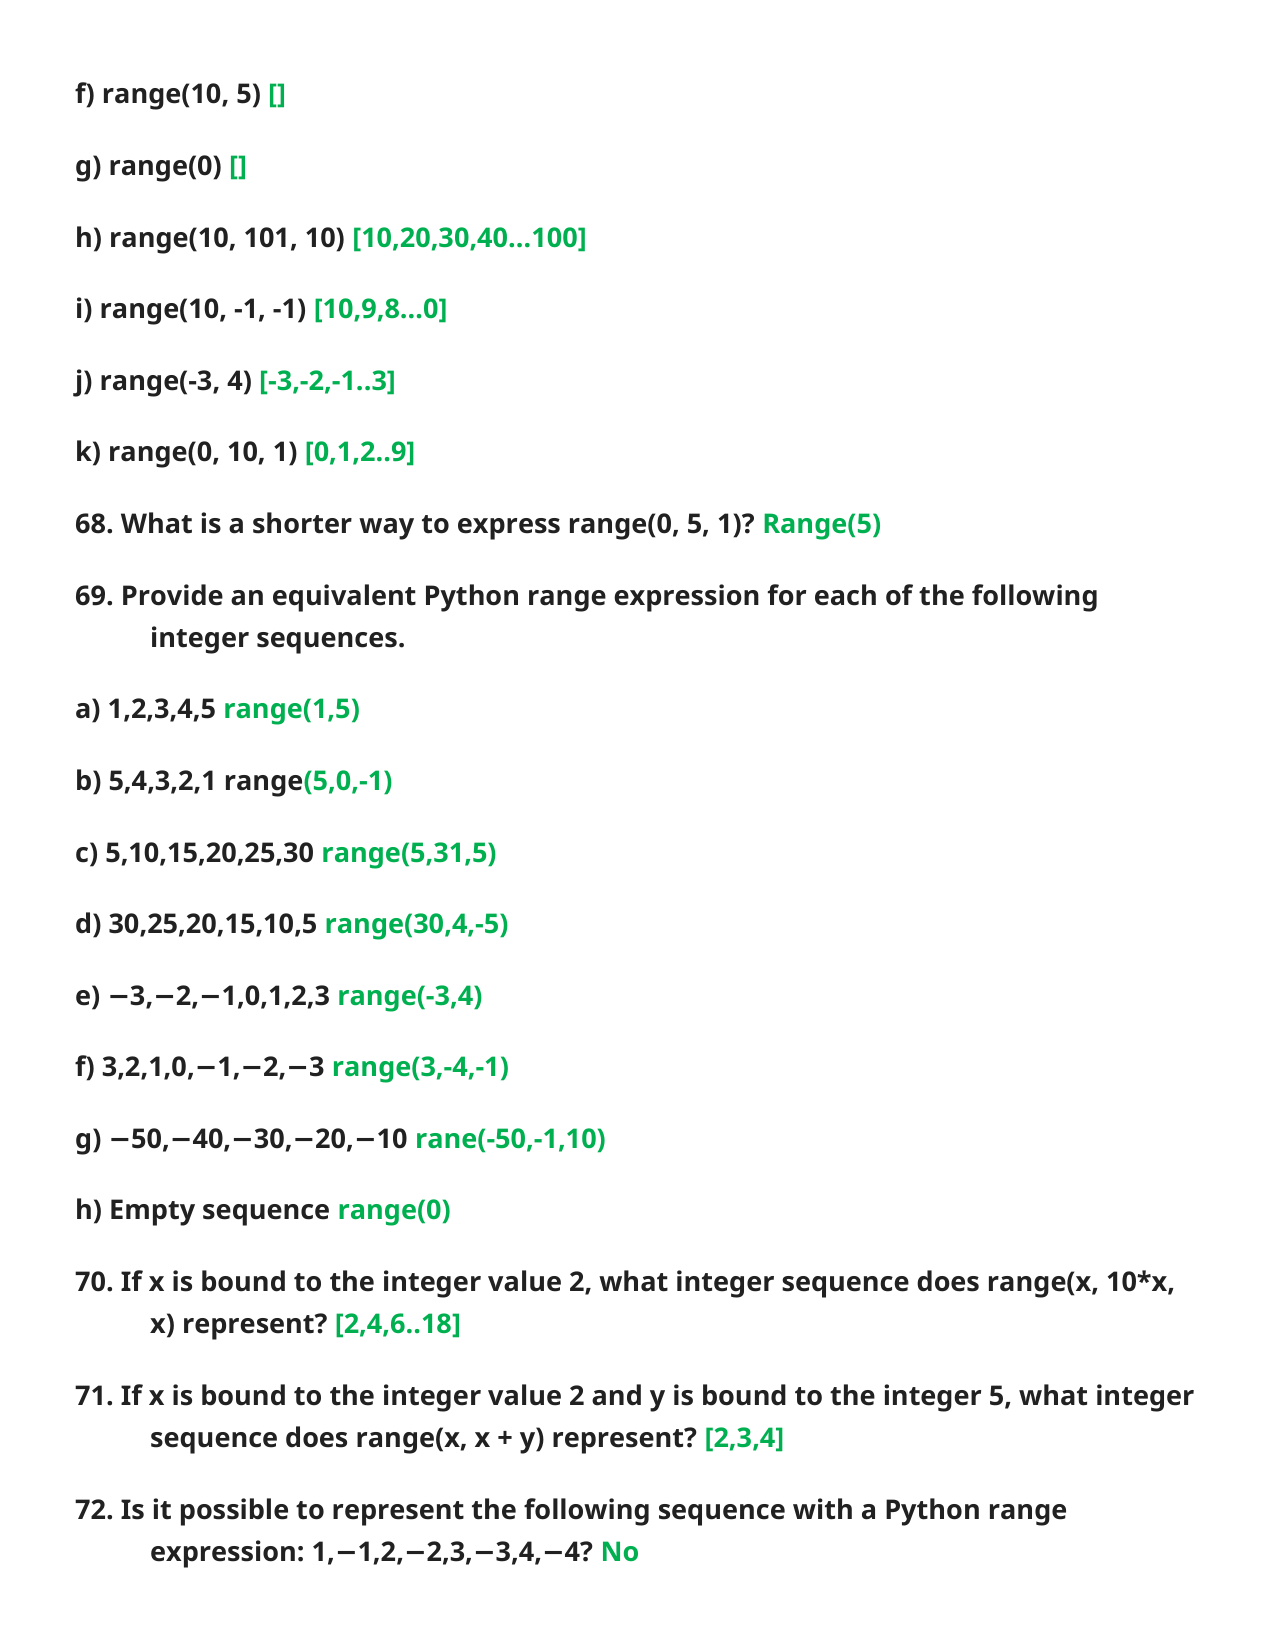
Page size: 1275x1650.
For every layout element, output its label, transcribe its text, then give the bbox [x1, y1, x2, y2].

subtitle k) range(0, 10, 1) [0,1,2..9] [75, 433, 1200, 470]
subtitle f) 3,2,1,0,−1,−2,−3 range(3,-4,-1) [75, 1048, 1200, 1084]
subtitle b) 5,4,3,2,1 range(5,0,-1) [75, 761, 1200, 798]
subtitle j) range(-3, 4) [-3,-2,-1..3] [75, 361, 1200, 398]
subtitle h) Empty sequence range(0) [75, 1191, 1200, 1228]
subtitle e) −3,−2,−1,0,1,2,3 range(-3,4) [75, 976, 1200, 1013]
subtitle f) range(10, 5) [] [75, 75, 1200, 112]
subtitle 69. Provide an equivalent Python range expression for each of the following integer sequences. [75, 576, 1200, 655]
subtitle g) range(0) [] [75, 147, 1200, 183]
subtitle i) range(10, -1, -1) [10,9,8…0] [75, 290, 1200, 327]
subtitle 68. What is a shorter way to express range(0, 5, 1)? Range(5) [75, 504, 1200, 541]
subtitle d) 30,25,20,15,10,5 range(30,4,-5) [75, 904, 1200, 941]
subtitle 72. Is it possible to represent the following sequence with a Python range expression: 1,−1,2,−2,3,−3,4,−4? No [75, 1490, 1200, 1569]
subtitle a) 1,2,3,4,5 range(1,5) [75, 690, 1200, 727]
subtitle g) −50,−40,−30,−20,−10 rane(-50,-1,10) [75, 1119, 1200, 1156]
subtitle h) range(10, 101, 10) [10,20,30,40…100] [75, 218, 1200, 255]
subtitle 71. If x is bound to the integer value 2 and y is bound to the integer 5, what integer sequence does range(x, x + y) represent? [2,3,4] [75, 1376, 1200, 1456]
subtitle 70. If x is bound to the integer value 2, what integer sequence does range(x, 10*x, x) represent? [2,4,6..18] [75, 1262, 1200, 1342]
subtitle c) 5,10,15,20,25,30 range(5,31,5) [75, 833, 1200, 870]
